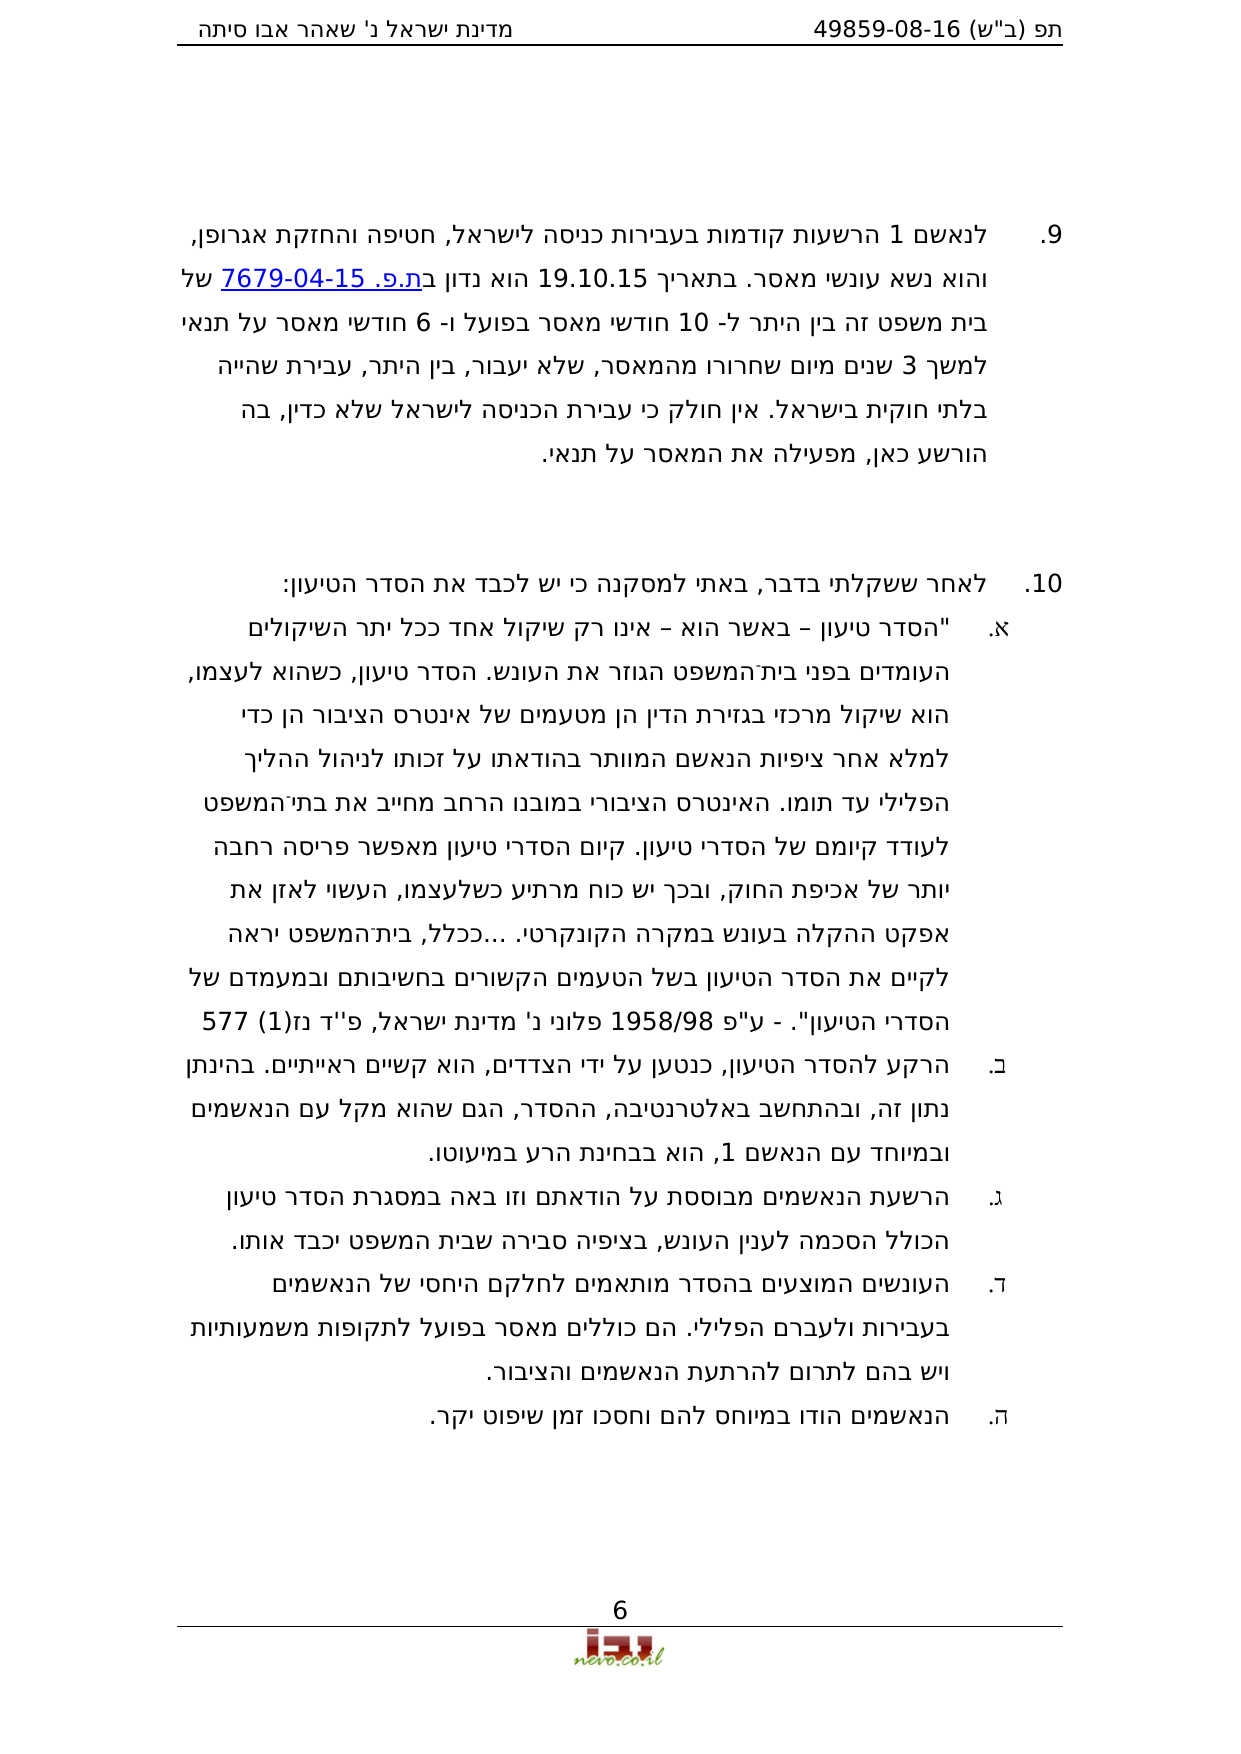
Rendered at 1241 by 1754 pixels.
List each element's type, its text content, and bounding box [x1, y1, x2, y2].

list הרקע להסדר הטיעון, כנטען על ידי הצדדים, הוא קשיים ראייתיים. בהינתן נתון זה, ובהתחשב באלטרנטיבה, ההסדר, הגם שהוא מקל עם הנאשמים ובמיוחד עם הנאשם 1, הוא בבחינת הרע במיעוטו. [177, 1051, 988, 1167]
list "הסדר טיעון – באשר הוא – אינו רק שיקול אחד ככל יתר השיקולים העומדים בפני בית-המשפט הגוזר את העונש. הסדר טיעון, כשהוא לעצמו, הוא שיקול מרכזי בגזירת הדין הן מטעמים של אינטרס הציבור הן כדי למלא אחר ציפיות הנאשם המוותר בהודאתו על זכותו לניהול ההליך הפלילי עד תומו. האינטרס הציבורי במובנו הרחב מחייב את בתי-המשפט לעודד קיומם של הסדרי טיעון. קיום הסדרי טיעון מאפשר פריסה רחבה יותר של אכיפת החוק, ובכך יש כוח מרתיע כשלעצמו, העשוי לאזן את אפקט ההקלה בעונש במקרה הקונקרטי. ...ככלל, בית-המשפט יראה לקיים את הסדר הטיעון בשל הטעמים הקשורים בחשיבותם ובמעמדם של הסדרי הטיעון". - ע"פ 1958/98‏ פלוני נ' מדינת ישראל, פ''ד נז(1) 577 [177, 613, 988, 1036]
list העונשים המוצעים בהסדר מותאמים לחלקם היחסי של הנאשמים בעבירות ולעברם הפלילי. הם כוללים מאסר בפועל לתקופות משמעותיות ויש בהם לתרום להרתעת הנאשמים והציבור. [177, 1269, 988, 1386]
picture [574, 1628, 666, 1667]
text 9. לנאשם 1 הרשעות קודמות בעבירות כניסה לישראל, חטיפה והחזקת אגרופן, והוא נשא עונשי מאסר. בתאריך 19.10.15 הוא נדון בת.פ. 7679-04-15 של בית משפט זה בין היתר ל- 10 חודשי מאסר בפועל ו- 6 חודשי מאסר על תנאי למשך 3 שנים מיום שחרורו מהמאסר, שלא יעבור, בין היתר, עבירת שהייה בלתי חוקית בישראל. אין חולק כי עבירת הכניסה לישראל שלא כדין, בה הורשע כאן, מפעילה את המאסר על תנאי. [177, 220, 1063, 468]
list הנאשמים הודו במיוחס להם וחסכו זמן שיפוט יקר. [177, 1401, 988, 1430]
list הרשעת הנאשמים מבוססת על הודאתם וזו באה במסגרת הסדר טיעון הכולל הסכמה לענין העונש, בציפיה סבירה שבית המשפט יכבד אותו. [177, 1182, 988, 1255]
text 10. לאחר ששקלתי בדבר, באתי למסקנה כי יש לכבד את הסדר הטיעון: [177, 569, 1063, 598]
